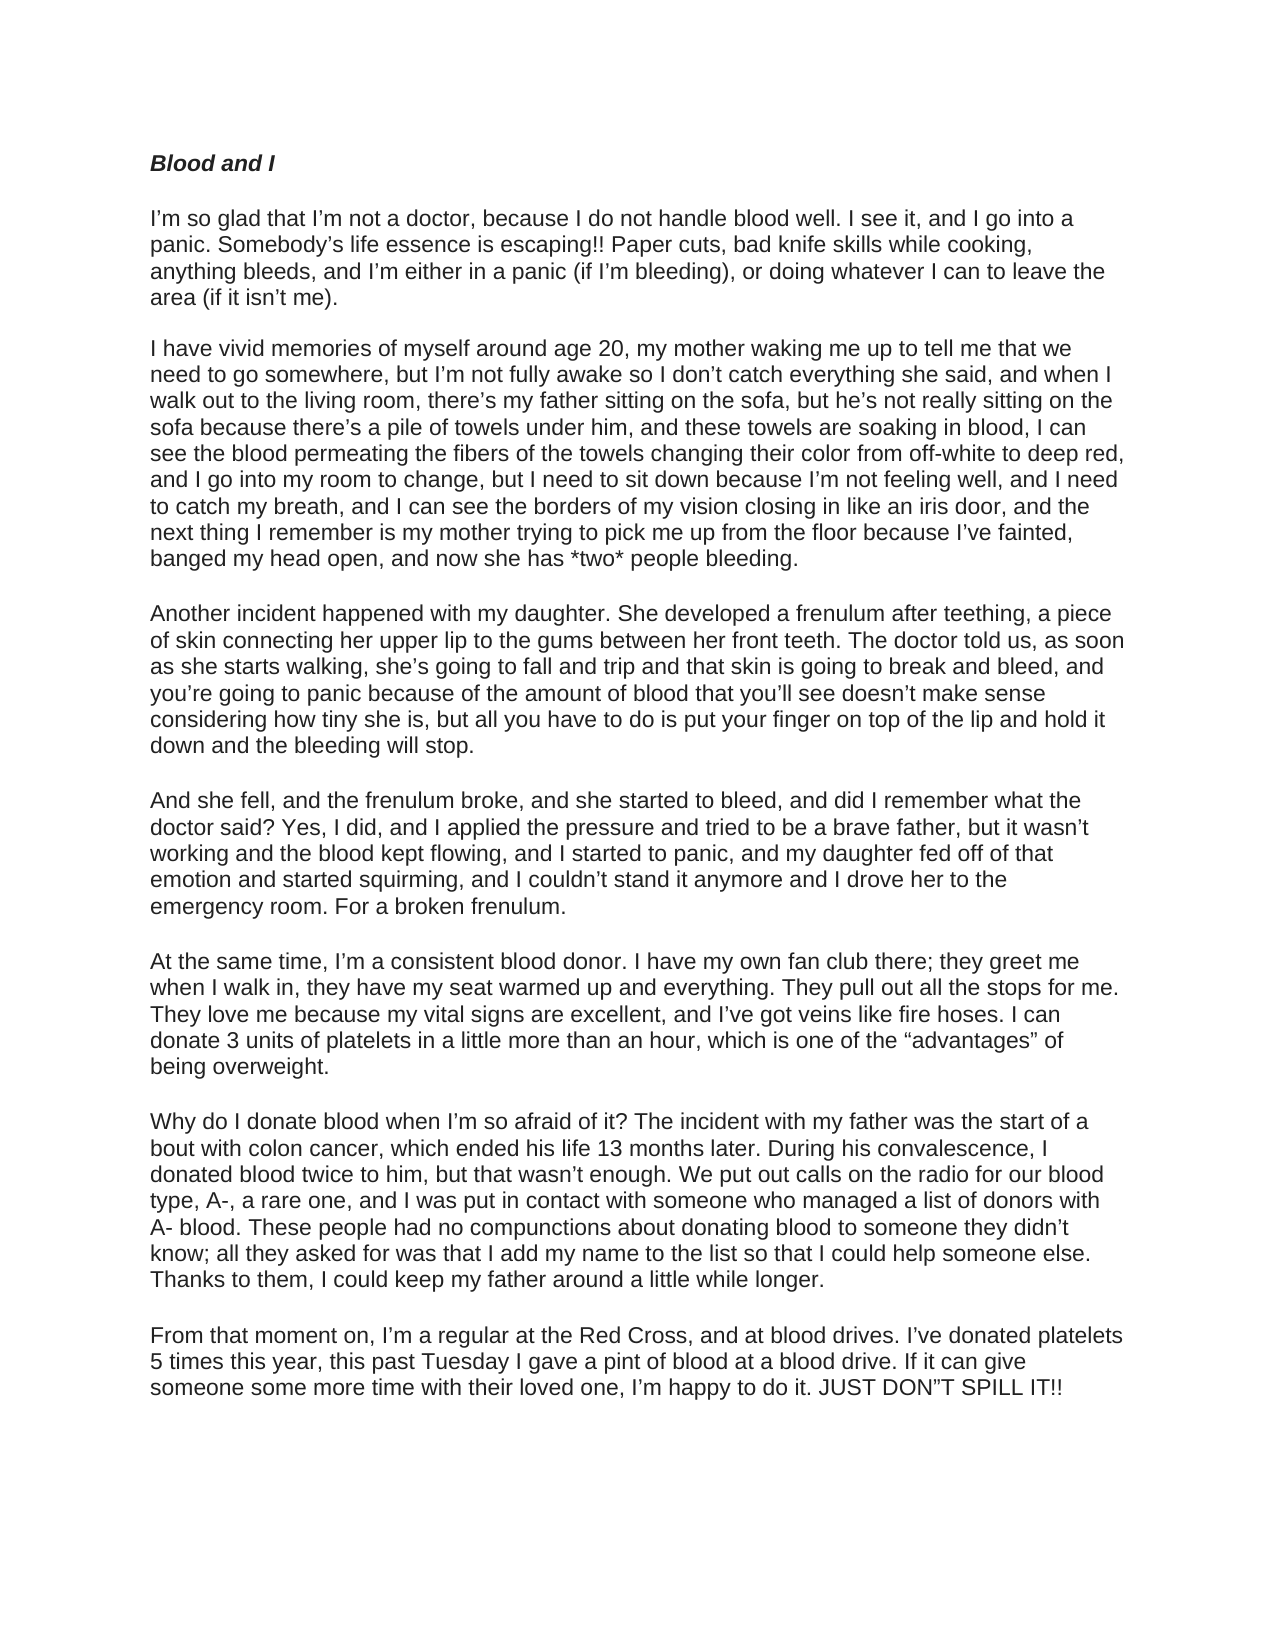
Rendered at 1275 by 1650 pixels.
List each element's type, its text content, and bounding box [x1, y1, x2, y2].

text Why do I donate blood when I’m so afraid of it? The incident with my father was the start of a bout with colon cancer, which ended his life 13 months later. During his convalescence, I donated blood twice to him, but that wasn’t enough. We put out calls on the radio for our blood type, A-, a rare one, and I was put in contact with someone who managed a list of donors with A- blood. These people had no compunctions about donating blood to someone they didn’t know; all they asked for was that I add my name to the list so that I could help someone else. Thanks to them, I could keep my father around a little while longer. [150, 1108, 1125, 1293]
text I’m so glad that I’m not a doctor, because I do not handle blood well. I see it, and I go into a panic. Somebody’s life essence is escaping!! Paper cuts, bad knife skills while cooking, anything bleeds, and I’m either in a panic (if I’m bleeding), or doing whatever I can to leave the area (if it isn’t me). [150, 205, 1125, 311]
text And she fell, and the frenulum broke, and she started to bleed, and did I remember what the doctor said? Yes, I did, and I applied the pressure and tried to be a brave father, but it wasn’t working and the blood kept flowing, and I started to panic, and my daughter fed off of that emotion and started squirming, and I couldn’t stand it anymore and I drove her to the emergency room. For a broken frenulum. [150, 787, 1125, 919]
text Another incident happened with my daughter. She developed a frenulum after teething, a piece of skin connecting her upper lip to the gums between her front teeth. The doctor told us, as soon as she starts walking, she’s going to fall and trip and that skin is going to break and bleed, and you’re going to panic because of the amount of blood that you’ll see doesn’t make sense considering how tiny she is, but all you have to do is put your finger on top of the lip and hold it down and the bleeding will stop. [150, 600, 1125, 758]
text From that moment on, I’m a regular at the Red Cross, and at blood drives. I’ve donated platelets 5 times this year, this past Tuesday I gave a pint of blood at a blood drive. If it can give someone some more time with their loved one, I’m happy to do it. JUST DON”T SPILL IT!! [150, 1322, 1125, 1401]
text I have vivid memories of myself around age 20, my mother waking me up to tell me that we need to go somewhere, but I’m not fully awake so I don’t catch everything she said, and when I walk out to the living room, there’s my father sitting on the sofa, but he’s not really sitting on the sofa because there’s a pile of towels under him, and these towels are soaking in blood, I can see the blood permeating the fibers of the towels changing their color from off-white to deep red, and I go into my room to change, but I need to sit down because I’m not feeling well, and I need to catch my breath, and I can see the borders of my vision closing in like an iris door, and the next thing I remember is my mother trying to pick me up from the floor because I’ve fainted, banged my head open, and now she has *two* people bleeding. [150, 311, 1125, 572]
text Blood and I [150, 150, 1125, 176]
text At the same time, I’m a consistent blood donor. I have my own fan club there; they greet me when I walk in, they have my seat warmed up and everything. They pull out all the stops for me. They love me because my vital signs are excellent, and I’ve got veins like fire hoses. I can donate 3 units of platelets in a little more than an hour, which is one of the “advantages” of being overweight. [150, 948, 1125, 1079]
